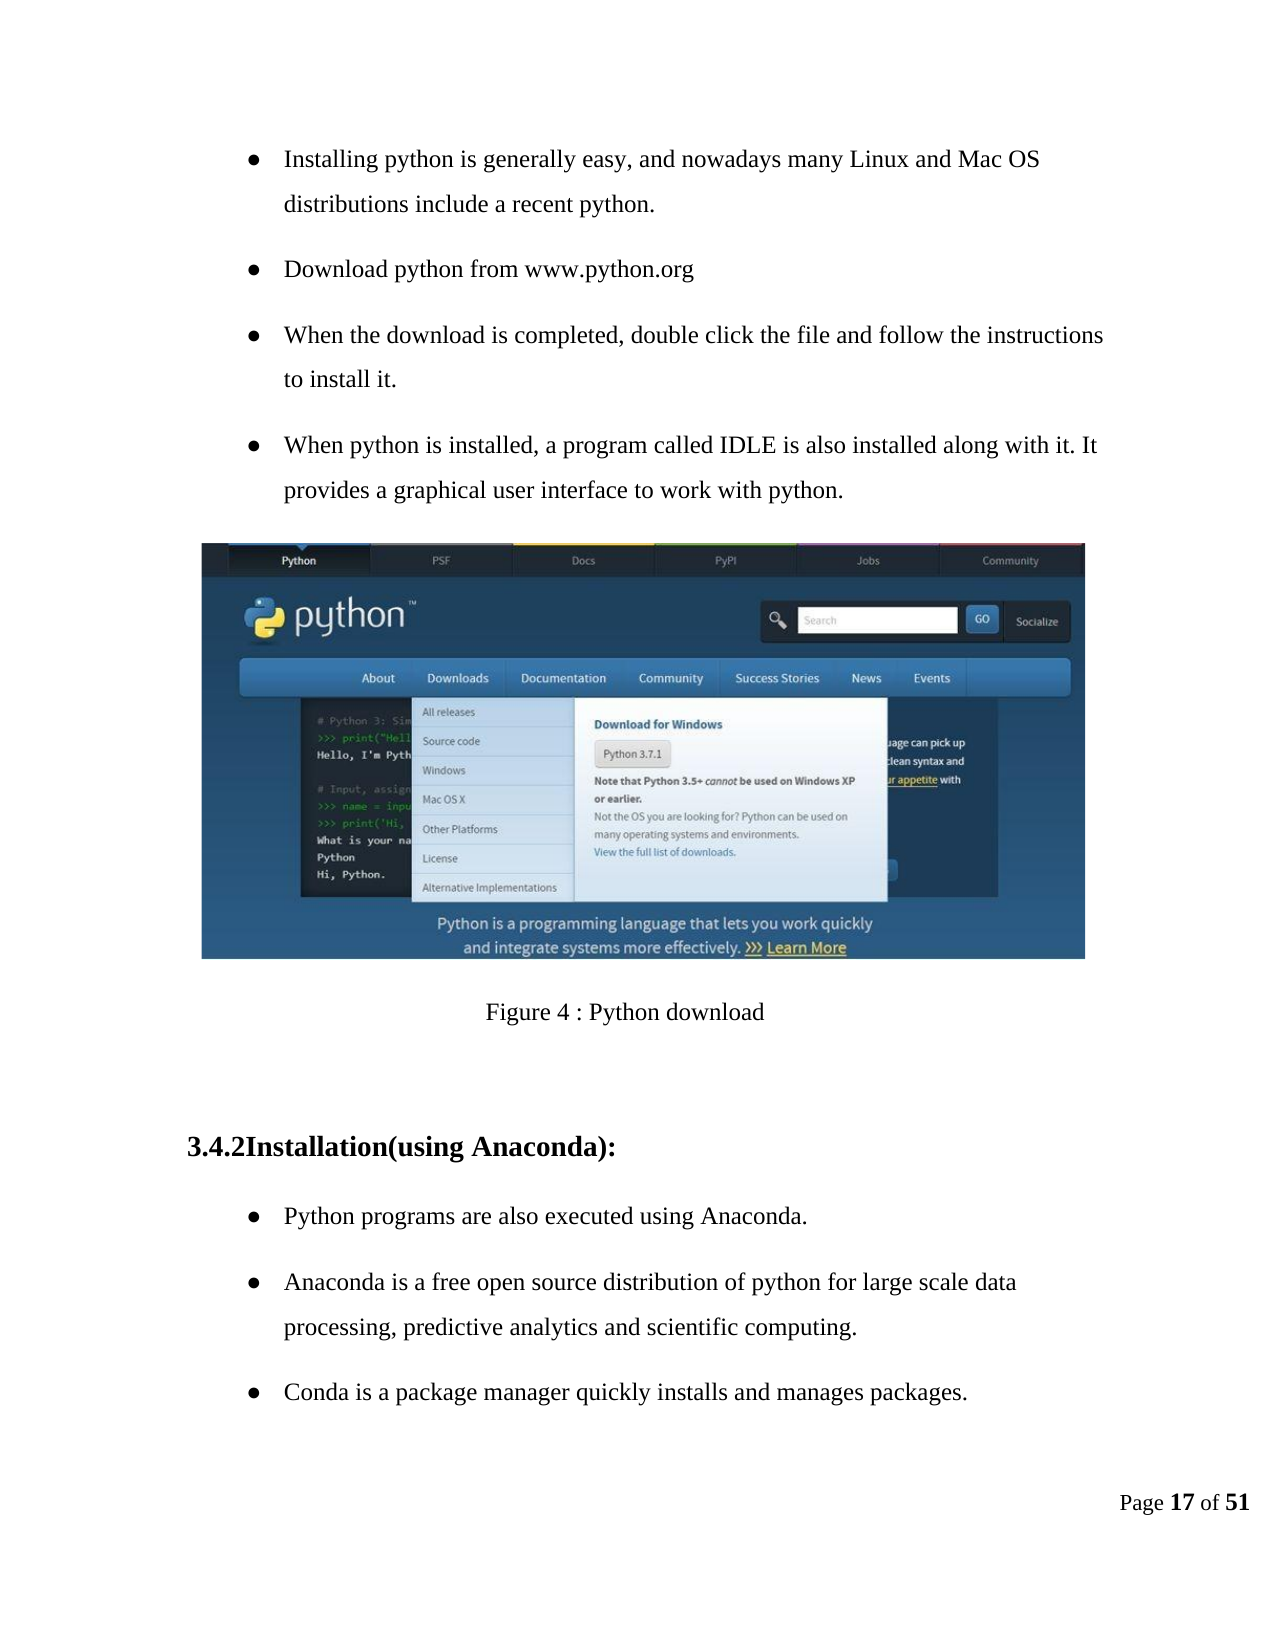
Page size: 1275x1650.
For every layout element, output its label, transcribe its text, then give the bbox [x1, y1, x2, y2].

list Python programs are also executed using Anaconda. [246, 1201, 1250, 1230]
list Download python from www.python.org [246, 254, 1250, 283]
list Anaconda is a free open source distribution of python for large scale data processing, predictive analytics and scientific computing. [246, 1267, 1122, 1341]
text Figure 4 : Python download [485, 997, 1250, 1025]
picture [201, 543, 1086, 960]
list Conda is a package manager quickly installs and manages packages. [246, 1377, 1250, 1406]
list Installing python is generally easy, and nowadays many Linux and Mac OS distributions include a recent python. [246, 144, 1122, 217]
subtitle 3.4.2Installation(using Anaconda): [187, 1129, 1250, 1162]
list When python is installed, a program called IDLE is also installed along with it. It provides a graphical user interface to work with python. [246, 430, 1123, 503]
list When the download is completed, double click the file and follow the instructions to install it. [246, 319, 1123, 393]
